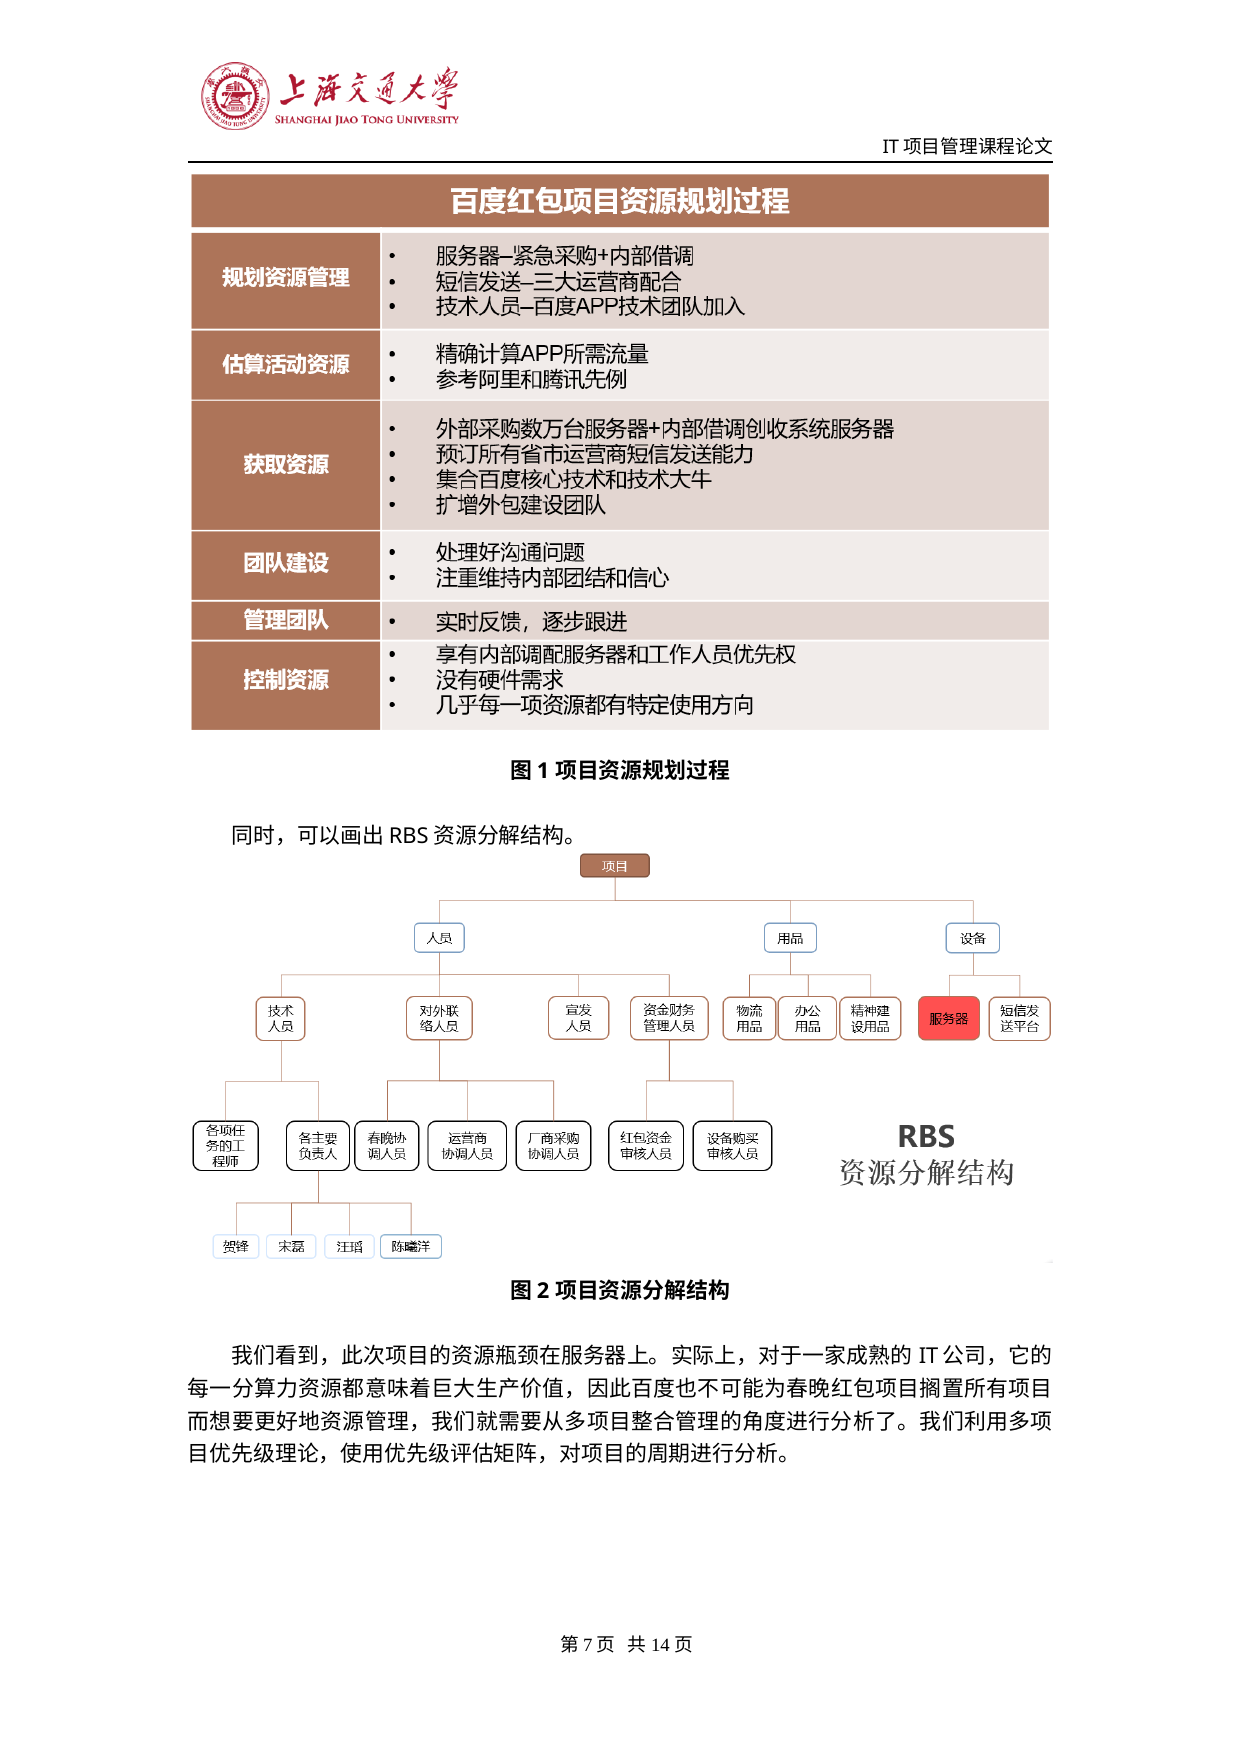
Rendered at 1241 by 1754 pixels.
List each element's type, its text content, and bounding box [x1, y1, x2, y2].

picture [187, 168, 1053, 735]
text 我们看到，此次项目的资源瓶颈在服务器上。实际上，对于一家成熟的IT公司，它的每一分算力资源都意味着巨大生产价值，因此百度也不可能为春晚红包项目搁置所有项目。而想要更好地资源管理，我们就需要从多项目整合管理的角度进行分析了。我们利用多项目优先级理论，使用优先级评估矩阵，对项目的周期进行分析。 [187, 1338, 1053, 1468]
picture [201, 62, 459, 130]
text 图2 项目资源分解结构 [187, 1273, 1053, 1306]
text 图1 项目资源规划过程 [187, 753, 1053, 786]
picture [187, 850, 1053, 1263]
text 同时，可以画出RBS资源分解结构。 [187, 818, 1053, 850]
